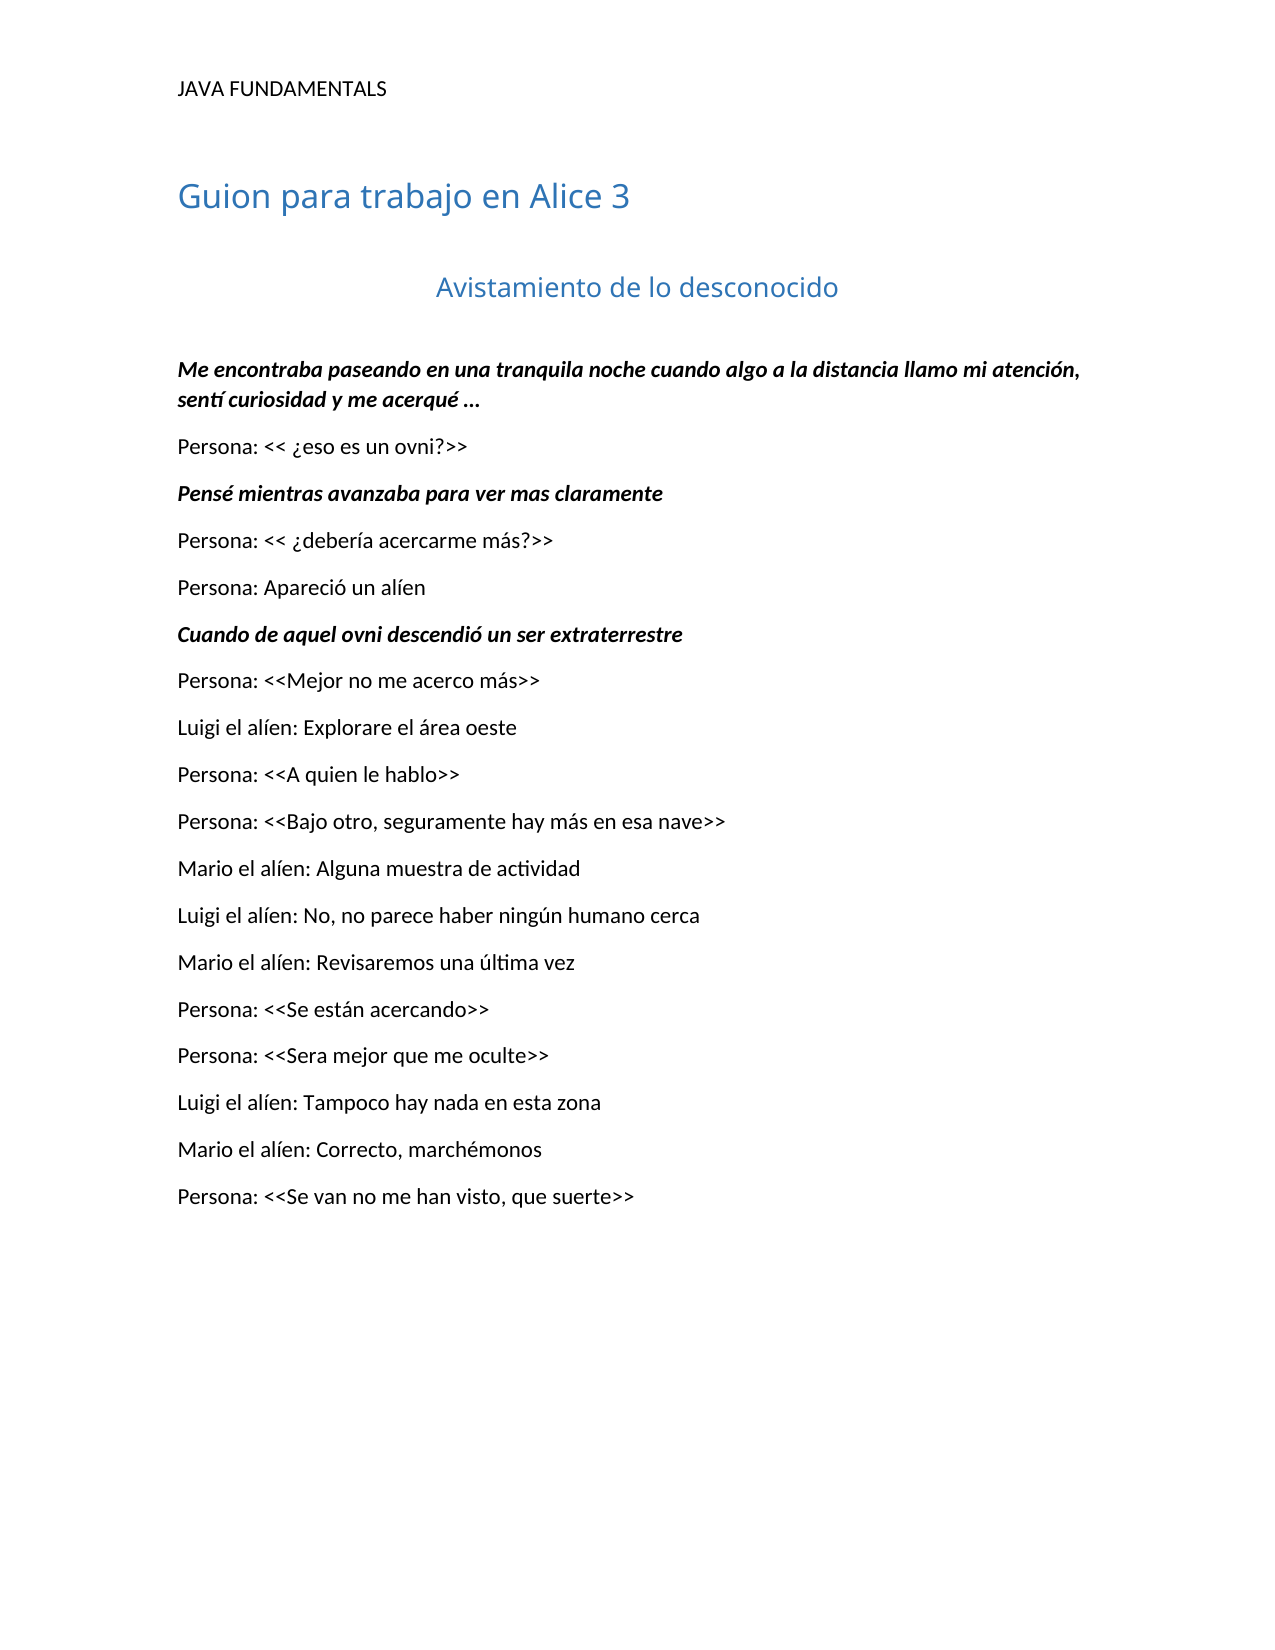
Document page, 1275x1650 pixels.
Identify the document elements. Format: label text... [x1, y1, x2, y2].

text Mario el alíen: Correcto, marchémonos [177, 1135, 1098, 1163]
text Persona: <<Bajo otro, seguramente hay más en esa nave>> [177, 807, 1098, 835]
subtitle Guion para trabajo en Alice 3 [177, 173, 1098, 218]
subtitle Avistamiento de lo desconocido [177, 268, 1098, 305]
text Persona: <<Se van no me han visto, que suerte>> [177, 1182, 1098, 1210]
text Persona: Apareció un alíen [177, 573, 1098, 601]
text Luigi el alíen: Tampoco hay nada en esta zona [177, 1088, 1098, 1116]
text Persona: <<A quien le hablo>> [177, 760, 1098, 788]
text Cuando de aquel ovni descendió un ser extraterrestre [177, 620, 1098, 648]
text Persona: << ¿eso es un ovni?>> [177, 432, 1098, 460]
text Pensé mientras avanzaba para ver mas claramente [177, 479, 1098, 507]
text Me encontraba paseando en una tranquila noche cuando algo a la distancia llamo mi atención, sentí curiosidad y me acerqué … [177, 355, 1098, 413]
text Luigi el alíen: Explorare el área oeste [177, 713, 1098, 741]
text Persona: << ¿debería acercarme más?>> [177, 526, 1098, 554]
text Persona: <<Se están acercando>> [177, 995, 1098, 1023]
text Mario el alíen: Revisaremos una última vez [177, 948, 1098, 976]
text Mario el alíen: Alguna muestra de actividad [177, 854, 1098, 882]
text Persona: <<Sera mejor que me oculte>> [177, 1042, 1098, 1069]
text Persona: <<Mejor no me acerco más>> [177, 667, 1098, 694]
text Luigi el alíen: No, no parece haber ningún humano cerca [177, 901, 1098, 929]
